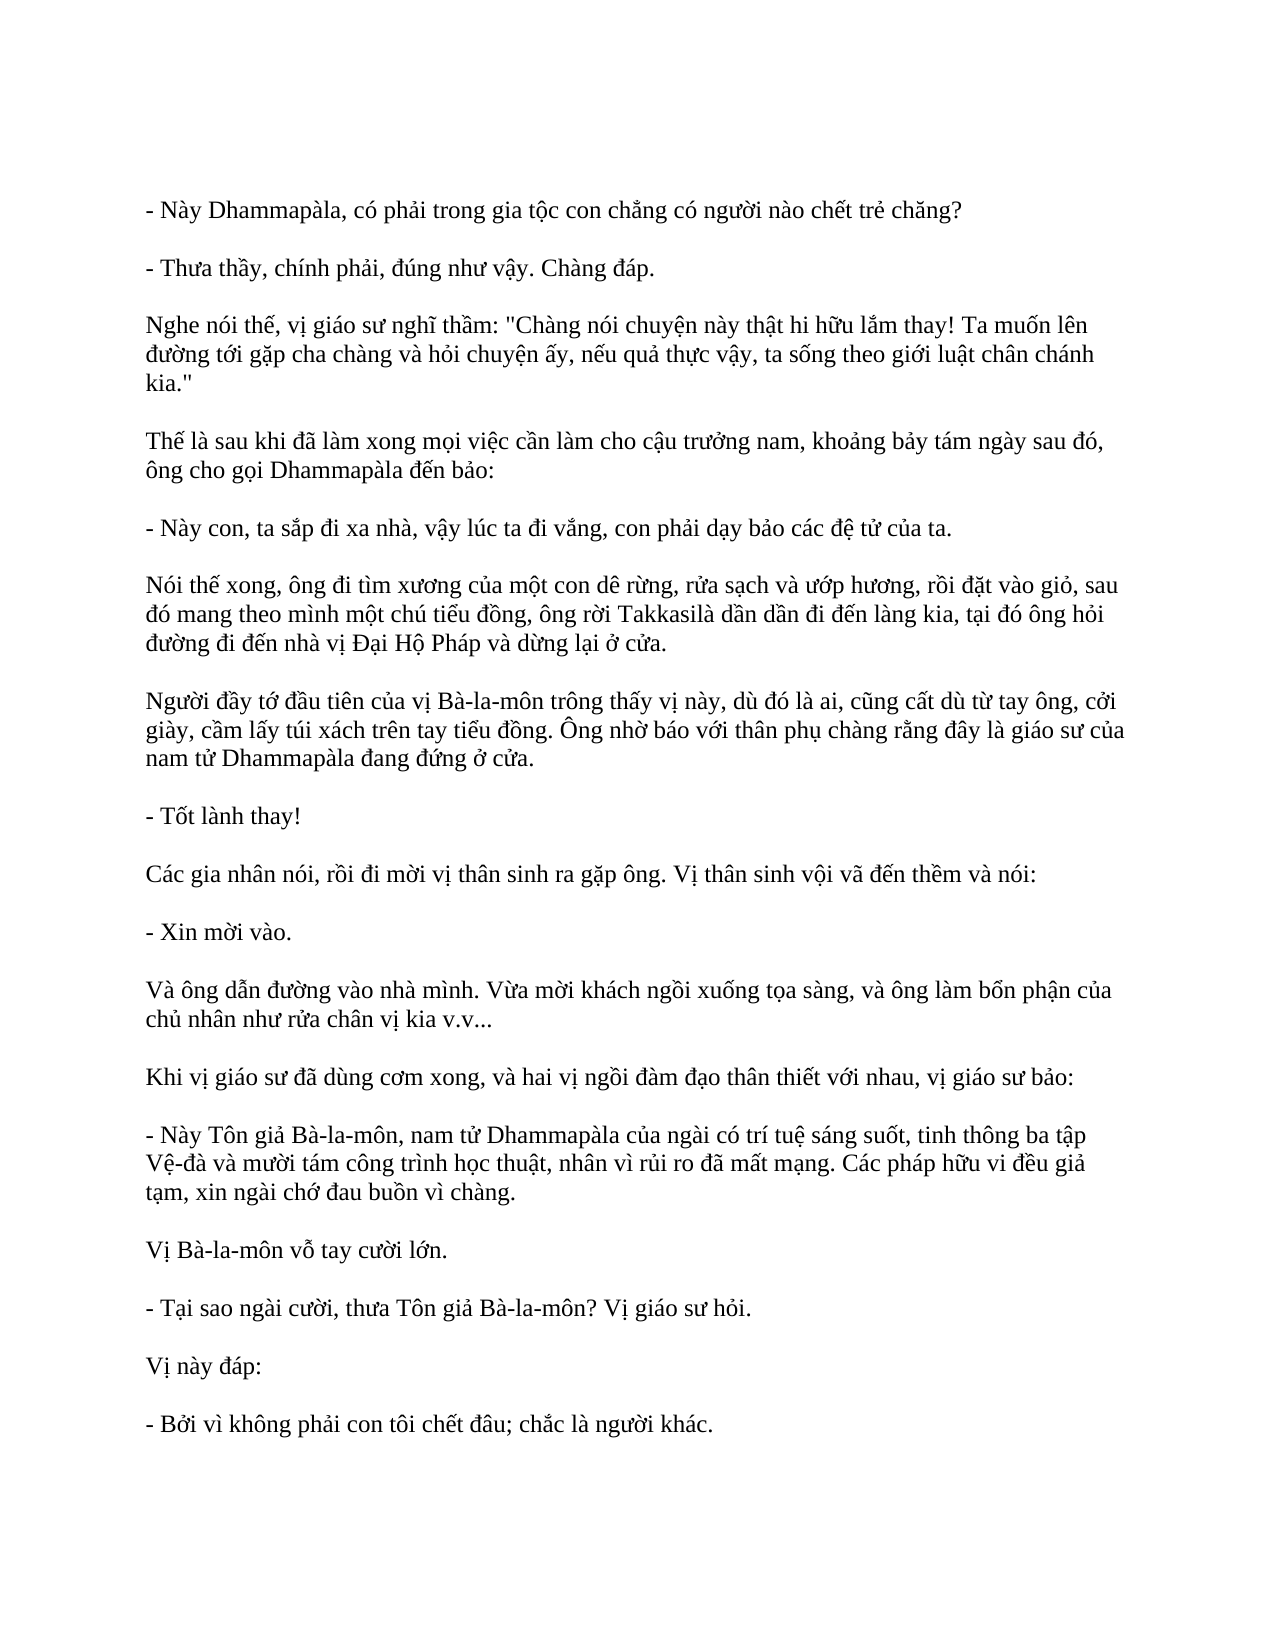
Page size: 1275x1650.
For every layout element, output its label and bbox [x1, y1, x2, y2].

table_header [130, 150, 1145, 1482]
